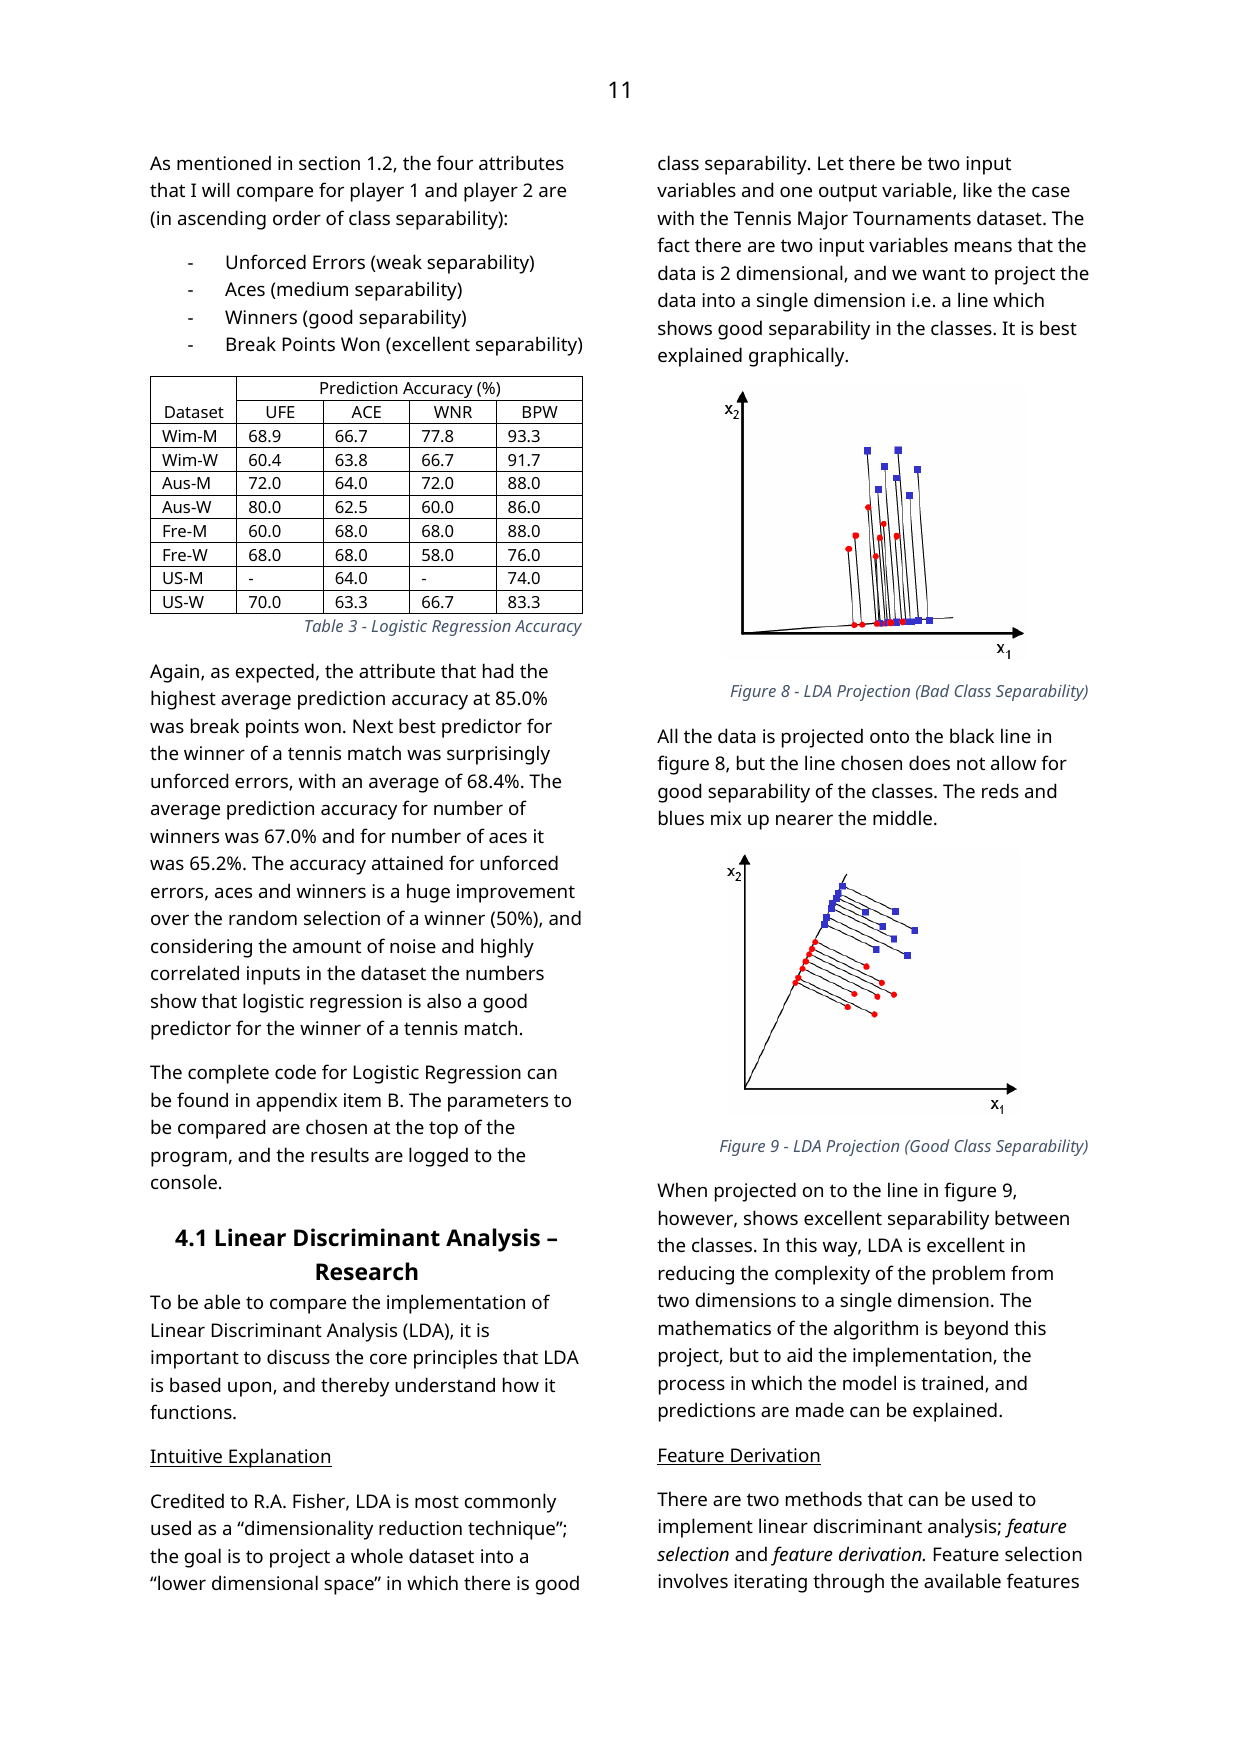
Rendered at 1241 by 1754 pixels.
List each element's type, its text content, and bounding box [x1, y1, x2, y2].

text When projected on to the line in figure 9, however, shows excellent separability between the classes. In this way, LDA is excellent in reducing the complexity of the problem from two dimensions to a single dimension. The mathematics of the algorithm is beyond this project, but to aid the implementation, the process in which the model is trained, and predictions are made can be explained. [150, 1178, 583, 1423]
picture [213, 386, 520, 661]
text Training an LDA Model [657, 442, 1090, 467]
picture [219, 849, 514, 1116]
text Feature Derivation [150, 1442, 583, 1467]
text Figure 8 - LDA Projection (Bad Class Separability) [150, 679, 583, 702]
text Next, a value called the covariance ( is calculated for matrices and . The variance of a set of numbers measures how spread out the values are (sum of squared distances between each element of the set and the mean of the set). This looks at the variation of one variable with respect to its mean. The covariance “looks at how two variables vary together”. For example, the two variables increase and decrease at the same time, then the covariance is positive. The covariance is used to look at the correlation between all pairs of variables within a set of data . The covariance of each pair is computed and inserted into a covariance matrix. The formula for covariance of and : [657, 813, 1090, 1265]
text Figure 9 - LDA Projection (Good Class Separability) [150, 1134, 583, 1157]
text There are two methods that can be used to implement linear discriminant analysis; feature selection and feature derivation. Feature selection involves iterating through the available features and discerning whether or not they’re actually useful.. The method that I will use will be feature derivation, which “derives new features from the old ones …by applying transforms to the dataset that change the axis of the graph by moving and rotating them.” Essentially, this means the coordinate system of the data is rotated and moved to the perspective of the line onto which data is projected. [150, 1486, 583, 1594]
text A matrix with 2 columns is populated with the feature data ( and ). Each row stands for one object, and each column stands for one feature. A second matrix with a single column populated with the output data ( and ). Two more matrices, and are populated with the feature data for their respective classes. The means and are calculated for matrices and respectively, and the mean is calculated for matrix . [657, 486, 1090, 795]
text All the data is projected onto the black line in figure 8, but the line chosen does not allow for good separability of the classes. The reds and blues mix up nearer the middle. [150, 723, 583, 831]
text There are two methods that can be used to implement linear discriminant analysis; feature selection and feature derivation. Feature selection involves iterating through the available features and discerning whether or not they’re actually useful.. The method that I will use will be feature derivation, which “derives new features from the old ones …by applying transforms to the dataset that change the axis of the graph by moving and rotating them.” Essentially, this means the coordinate system of the data is rotated and moved to the perspective of the line onto which data is projected. [657, 150, 1090, 423]
subtitle Covariance (2.0) [657, 1355, 1090, 1377]
